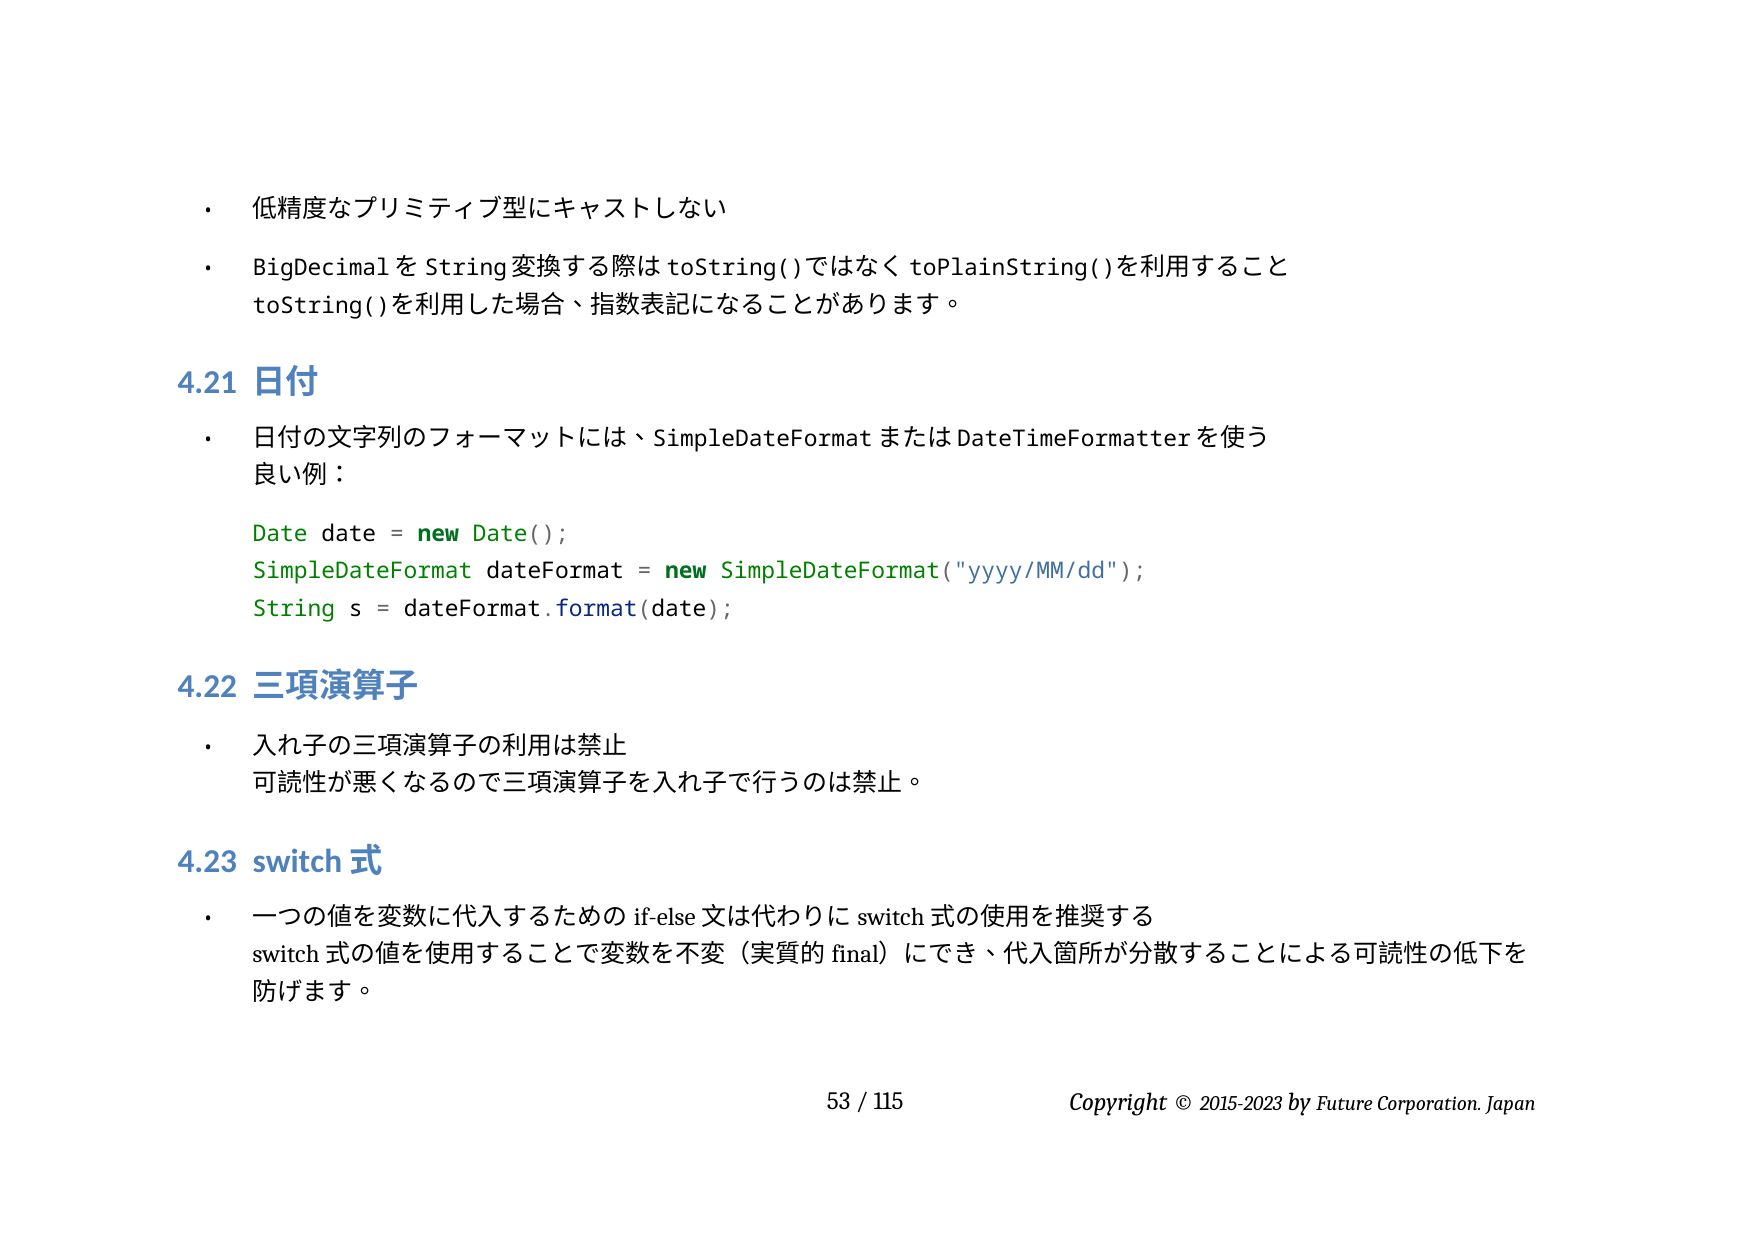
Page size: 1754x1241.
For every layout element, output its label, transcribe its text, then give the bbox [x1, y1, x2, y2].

list 一つの値を変数に代入するための if-else 文は代わりに switch 式の使用を推奨する switch 式の値を使用することで変数を不変（実質的 final）にでき、代入箇所が分散することによる可読性の低下を防げます。 [202, 897, 1547, 1009]
subtitle switch 式 [177, 822, 1547, 897]
list 入れ子の三項演算子の利用は禁止 可読性が悪くなるので三項演算子を入れ子で行うのは禁止。 [202, 726, 1547, 801]
list 日付の文字列のフォーマットには、SimpleDateFormatまたはDateTimeFormatterを使う 良い例： [202, 418, 1547, 493]
list 低精度なプリミティブ型にキャストしない [202, 189, 1547, 226]
list Date date = new Date(); SimpleDateFormat dateFormat = new SimpleDateFormat("yyyy/MM/dd"); String s = dateFormat.format(date); [202, 514, 1547, 626]
subtitle 日付 [177, 343, 1547, 418]
list BigDecimalをString変換する際はtoString()ではなくtoPlainString()を利用すること toString()を利用した場合、指数表記になることがあります。 [202, 247, 1547, 322]
subtitle 三項演算子 [177, 647, 1547, 722]
